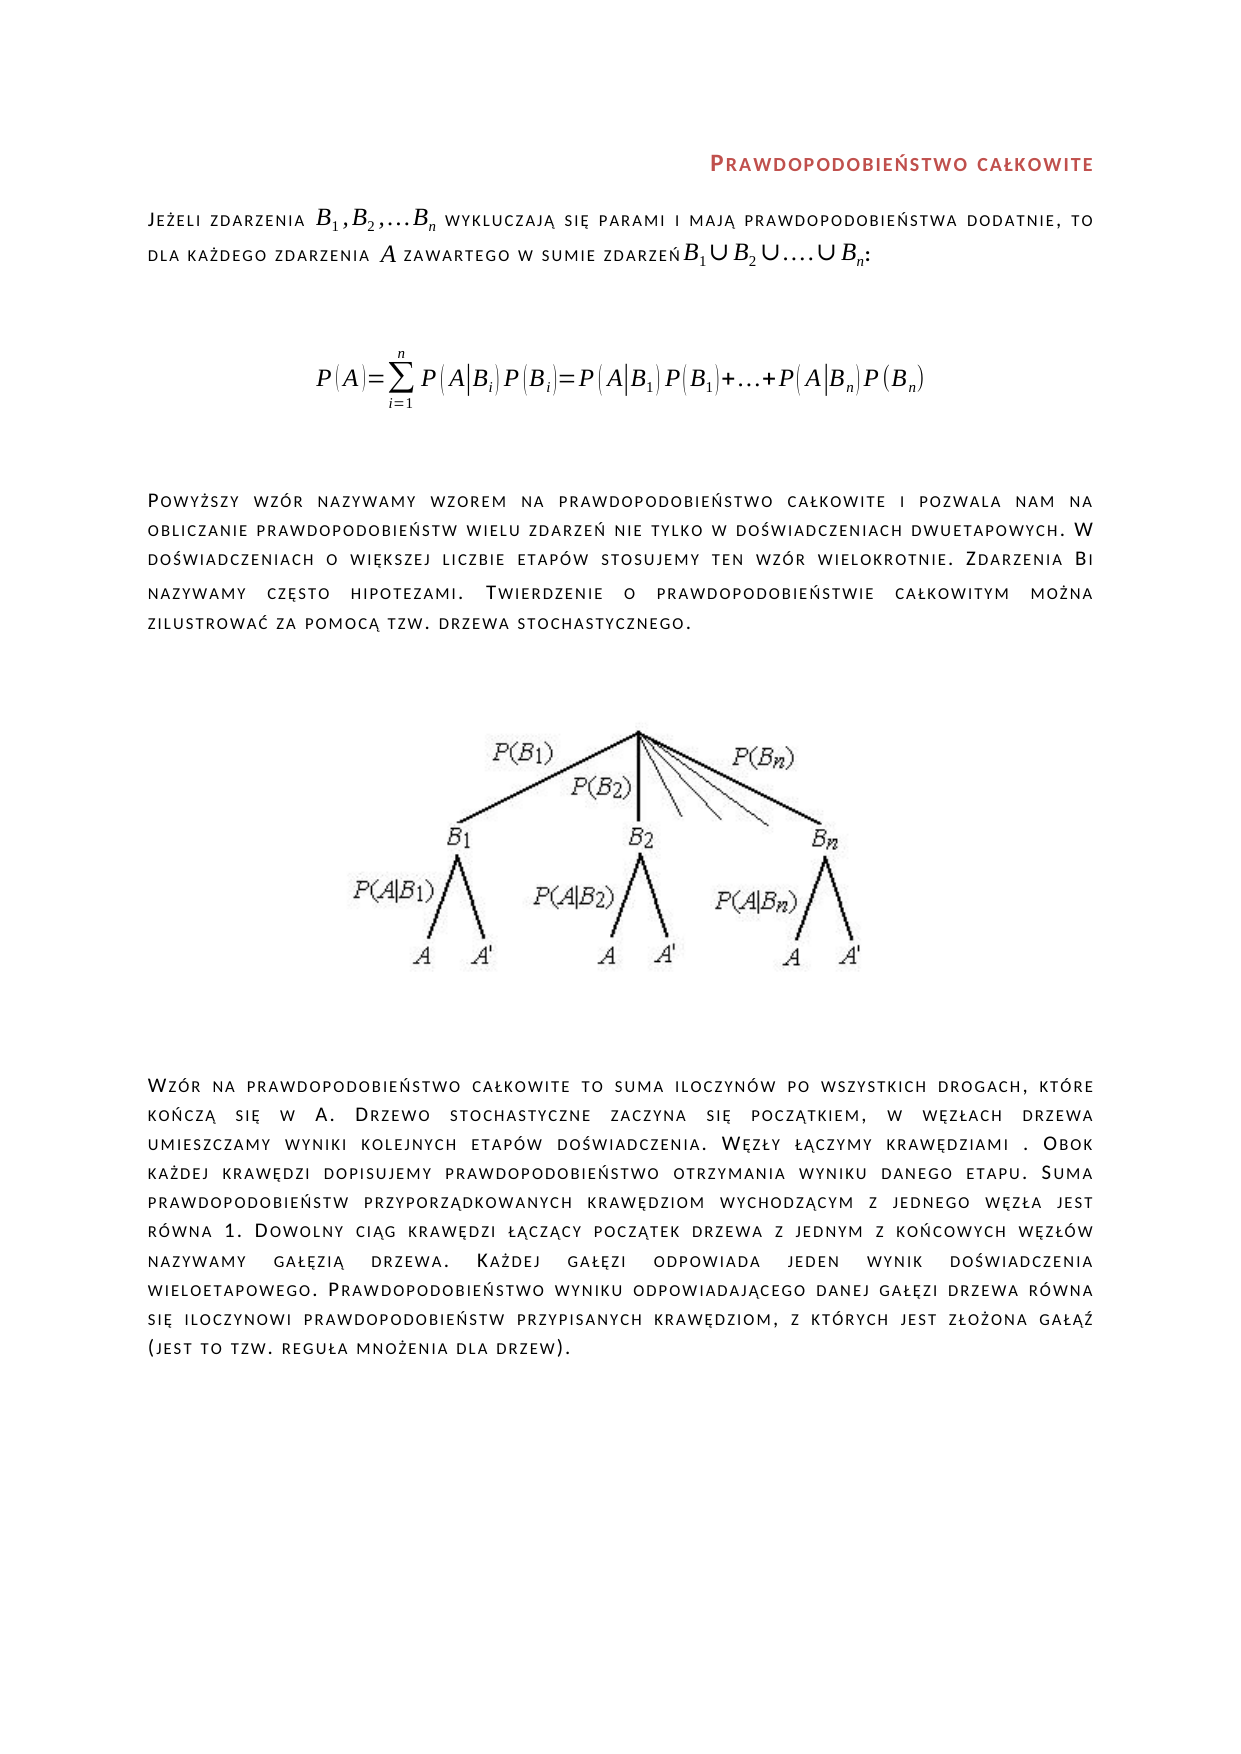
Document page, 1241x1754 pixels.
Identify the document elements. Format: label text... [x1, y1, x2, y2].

text Prawdopodobieństwo całkowite [148, 148, 1093, 178]
text Wzór na prawdopodobieństwo całkowite to suma iloczynów po wszystkich drogach, które kończą się w A. Drzewo stochastyczne zaczyna się początkiem, w węzłach drzewa umieszczamy wyniki kolejnych etapów doświadczenia. Węzły łączymy krawędziami . Obok każdej krawędzi dopisujemy prawdopodobieństwo otrzymania wyniku danego etapu. Suma prawdopodobieństw przyporządkowanych krawędziom wychodzącym z jednego węzła jest równa 1. Dowolny ciąg krawędzi łączący początek drzewa z jednym z końcowych węzłów nazywamy gałęzią drzewa. Każdej gałęzi odpowiada jeden wynik doświadczenia wieloetapowego. Prawdopodobieństwo wyniku odpowiadającego danej gałęzi drzewa równa się iloczynowi prawdopodobieństw przypisanych krawędziom, z których jest złożona gałąź (jest to tzw. reguła mnożenia dla drzew). [148, 1072, 1093, 1360]
text Jeżeli zdarzenia wykluczają się parami i mają prawdopodobieństwa dodatnie, to dla każdego zdarzenia zawartego w sumie zdarzeń: [148, 203, 1093, 270]
text Powyższy wzór nazywamy wzorem na prawdopodobieństwo całkowite i pozwala nam na obliczanie prawdopodobieństw wielu zdarzeń nie tylko w doświadczeniach dwuetapowych. W doświadczeniach o większej liczbie etapów stosujemy ten wzór wielokrotnie. Zdarzenia Bi nazywamy często hipotezami. Twierdzenie o prawdopodobieństwie całkowitym można zilustrować za pomocą tzw. drzewa stochastycznego. [148, 487, 1093, 635]
picture [335, 709, 905, 997]
